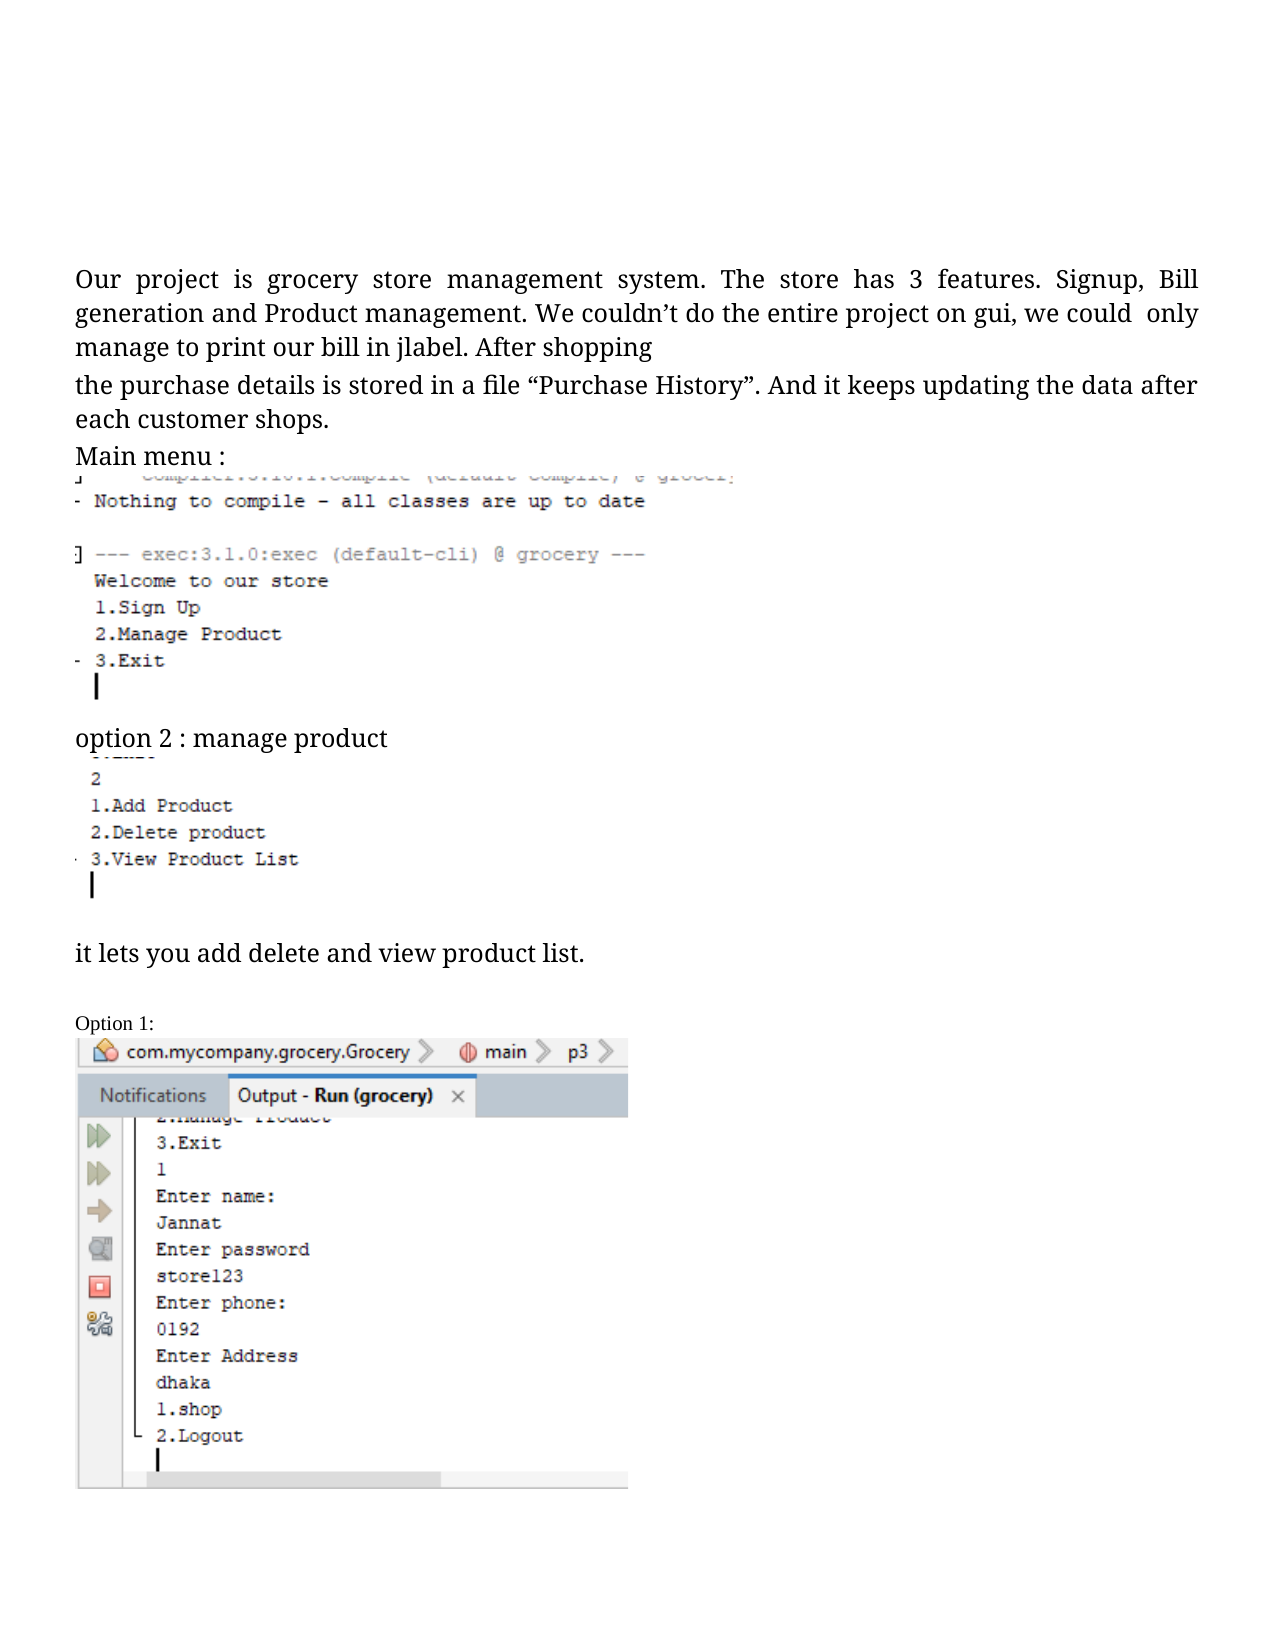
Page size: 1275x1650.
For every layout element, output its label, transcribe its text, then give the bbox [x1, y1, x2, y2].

picture [75, 757, 350, 933]
text the purchase details is stored in a file “Purchase History”. And it keeps updating the data after each customer shops. [75, 367, 1200, 436]
text it lets you add delete and view product list. [75, 936, 1200, 970]
text option 2 : manage product [75, 720, 1200, 754]
text Option 1: [75, 1011, 1200, 1035]
picture [75, 476, 733, 717]
picture [75, 1038, 629, 1489]
text Our project is grocery store management system. The store has 3 features. Signup, Bill generation and Product management. We couldn’t do the entire project on gui, we could only manage to print our bill in jlabel. After shopping [75, 262, 1200, 364]
text Main menu : [75, 439, 1200, 473]
